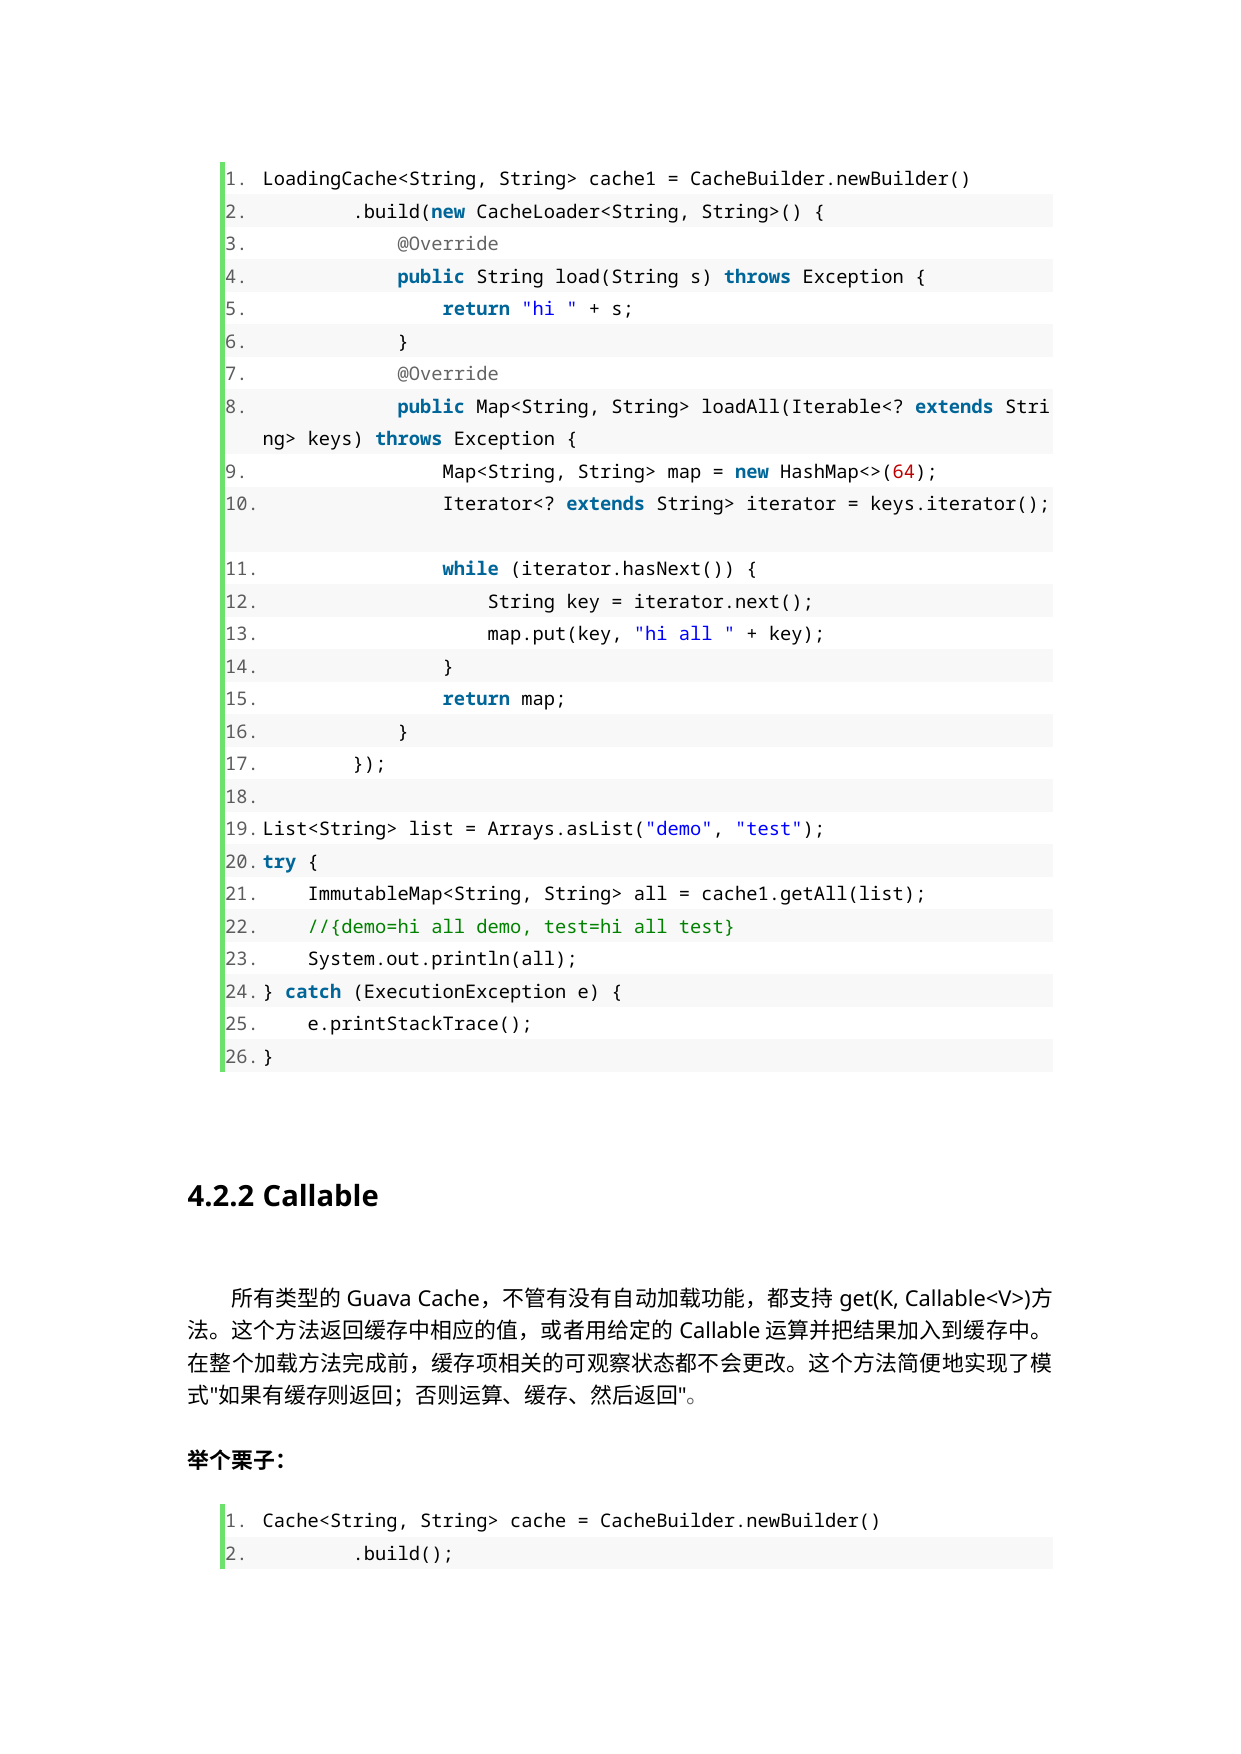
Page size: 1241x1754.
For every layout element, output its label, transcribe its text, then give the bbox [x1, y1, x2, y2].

list } [225, 1039, 1053, 1072]
list }); [225, 747, 1053, 779]
list map.put(key, "hi all " + key); [225, 617, 1053, 649]
list .build(); [225, 1537, 1053, 1569]
list String key = iterator.next(); [225, 584, 1053, 617]
list @Override [225, 357, 1053, 389]
text 所有类型的Guava Cache，不管有没有自动加载功能，都支持get(K, Callable<V>)方法。这个方法返回缓存中相应的值，或者用给定的Callable运算并把结果加入到缓存中。在整个加载方法完成前，缓存项相关的可观察状态都不会更改。这个方法简便地实现了模式"如果有缓存则返回；否则运算、缓存、然后返回"。 [187, 1280, 1053, 1410]
list System.out.println(all); [225, 942, 1053, 974]
list List<String> list = Arrays.asList("demo", "test"); [225, 812, 1053, 844]
list @Override [225, 227, 1053, 259]
list ImmutableMap<String, String> all = cache1.getAll(list); [225, 877, 1053, 909]
list } catch (ExecutionException e) { [225, 974, 1053, 1007]
list Iterator<? extends String> iterator = keys.iterator(); [225, 487, 1053, 552]
subtitle Callable [187, 1163, 1053, 1228]
list public Map<String, String> loadAll(Iterable<? extends String> keys) throws Exception { [225, 389, 1053, 454]
list } [225, 714, 1053, 747]
text 举个栗子： [187, 1443, 1053, 1475]
list return map; [225, 682, 1053, 714]
list Cache<String, String> cache = CacheBuilder.newBuilder() [225, 1504, 1053, 1537]
list } [225, 324, 1053, 357]
list .build(new CacheLoader<String, String>() { [226, 194, 1053, 227]
list } [225, 649, 1053, 682]
list Map<String, String> map = new HashMap<>(64); [225, 454, 1053, 487]
list LoadingCache<String, String> cache1 = CacheBuilder.newBuilder() [225, 162, 1053, 194]
list //{demo=hi all demo, test=hi all test} [225, 909, 1053, 942]
list return "hi " + s; [225, 292, 1053, 324]
list while (iterator.hasNext()) { [225, 552, 1053, 584]
list try { [225, 844, 1053, 877]
list e.printStackTrace(); [225, 1007, 1053, 1039]
list public String load(String s) throws Exception { [225, 259, 1053, 292]
